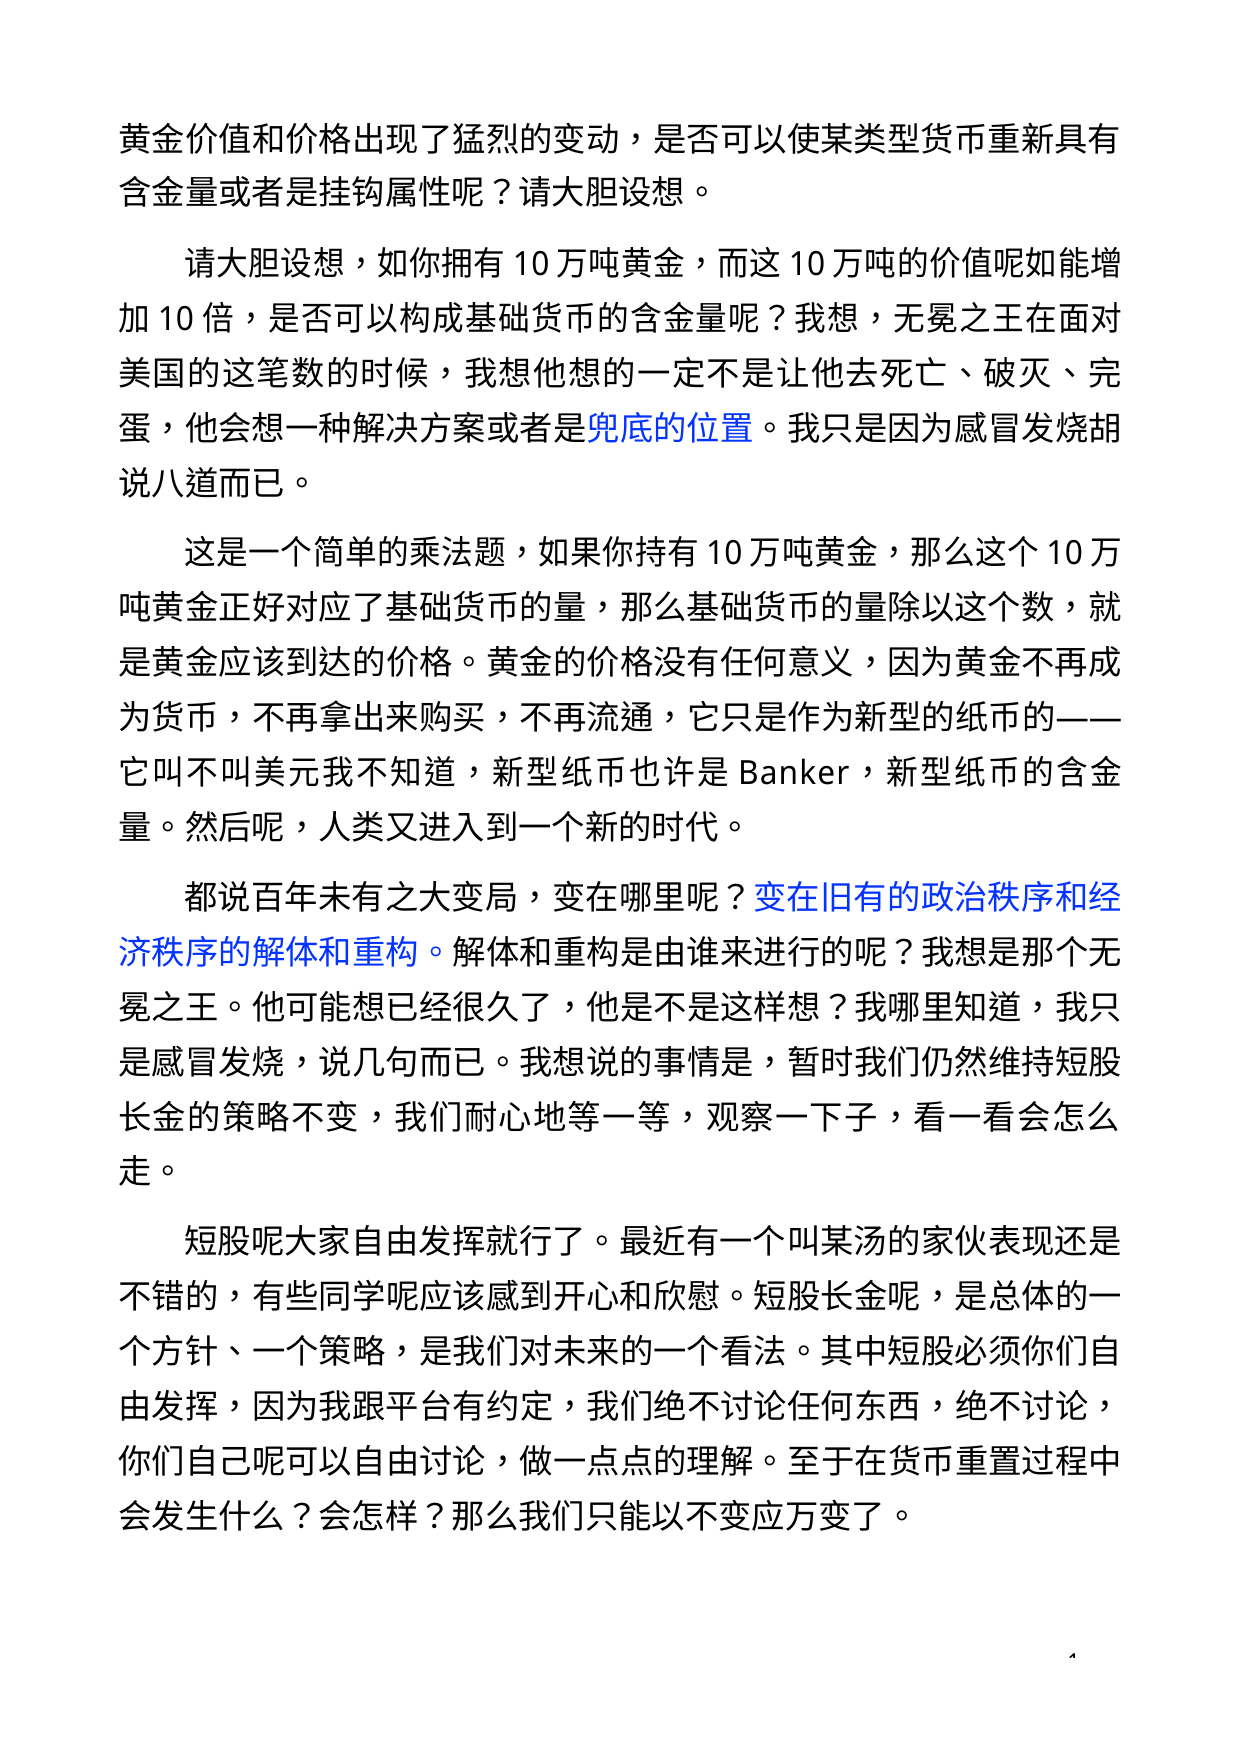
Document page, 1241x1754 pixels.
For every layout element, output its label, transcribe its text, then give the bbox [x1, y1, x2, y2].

text 短股呢⼤家自由发挥就⾏了。最近有⼀个叫某汤的家伙表现还是 不错的，有些同学呢应该感到开⼼和欣慰。短股长⾦呢，是总体的⼀ 个⽅针、⼀个策略，是我们对未来的⼀个看法。其中短股必须你们自 由发挥，因为我跟平台有约定，我们绝不讨论任何东西，绝不讨论， 你们自⼰呢可以自由讨论，做⼀点点的理解。⾄于在货币重置过程中 会发⽣什么？会怎样？那么我们只能以不变应万变了。 [118, 1210, 1122, 1540]
text ⾛。 [118, 1140, 1134, 1194]
text 这是⼀个简单的乘法题，如果你持有10万吨黄⾦，那么这个10万 吨黄⾦正好对应了基础货币的量，那么基础货币的量除以这个数，就 是黄⾦应该到达的价格。黄⾦的价格没有任何意义，因为黄⾦不再成 为货币，不再拿出来购买，不再流通，它只是作为新型的纸币的—— 它叫不叫美元我不知道，新型纸币也许是Banker，新型纸币的含⾦ 量。然后呢，⼈类又进⼊到⼀个新的时代。 [118, 521, 1122, 851]
text 黄⾦价值和价格出现了猛烈的变动，是否可以使某类型货币重新具有 [118, 114, 1134, 160]
text 含⾦量或者是挂钩属性呢？请⼤胆设想。 [118, 160, 1134, 215]
text 都说百年未有之⼤变局，变在哪里呢？变在旧有的政治秩序和经 济秩序的解体和重构。解体和重构是由谁来进⾏的呢？我想是那个⽆ 冕之王。他可能想已经很久了，他是不是这样想？我哪里知道，我只 是感冒发烧，说⼏句⽽已。我想说的事情是，暂时我们仍然维持短股 长⾦的策略不变，我们耐⼼地等⼀等，观察⼀下⼦，看⼀看会怎么 [118, 865, 1122, 1140]
text 请⼤胆设想，如你拥有10万吨黄⾦，⽽这10万吨的价值呢如能增 加10倍，是否可以构成基础货币的含⾦量呢？我想，⽆冕之王在面对 美国的这笔数的时候，我想他想的⼀定不是让他去死亡、破灭、完 蛋，他会想⼀种解决⽅案或者是兜底的位置。我只是因为感冒发烧胡 说⼋道⽽已。 [118, 231, 1122, 506]
